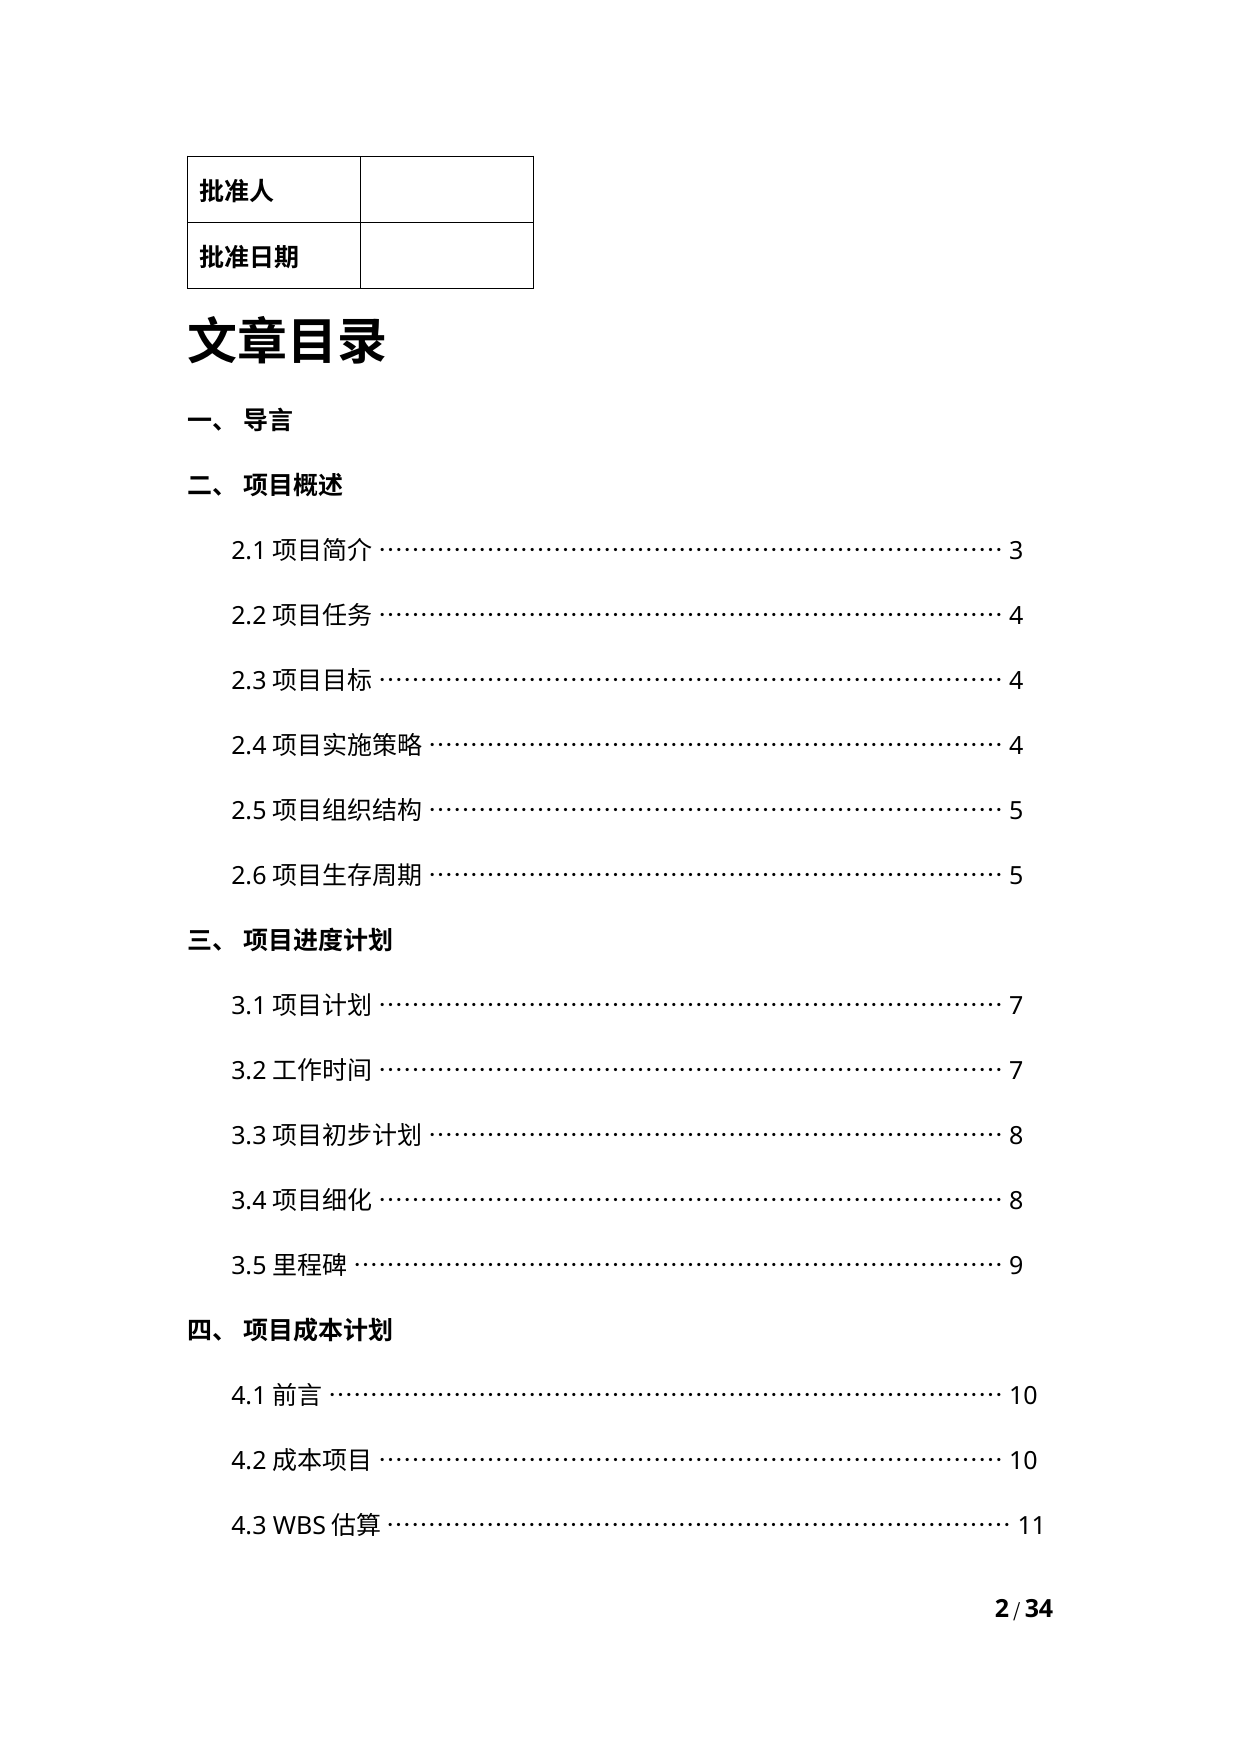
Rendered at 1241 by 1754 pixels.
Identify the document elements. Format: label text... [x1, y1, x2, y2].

text 3.5 里程碑 …………………………………………………………………… 9 [187, 1231, 1053, 1296]
text 3.3 项目初步计划 …………………………………………………………… 8 [187, 1101, 1053, 1166]
text 一、 导言 [187, 386, 1053, 451]
text 2.6 项目生存周期 …………………………………………………………… 5 [187, 841, 1053, 906]
text 四、 项目成本计划 [187, 1296, 1053, 1361]
table_cell 批准日期 [188, 223, 360, 288]
text 文章目录 [187, 289, 1053, 386]
text 2.4 项目实施策略 …………………………………………………………… 4 [187, 711, 1053, 776]
text 三、 项目进度计划 [187, 906, 1053, 971]
text 3.1 项目计划 ………………………………………………………………… 7 [187, 971, 1053, 1036]
text 4.2 成本项目 ………………………………………………………………… 10 [187, 1426, 1053, 1491]
table_cell [361, 157, 533, 222]
text 2.1 项目简介 ………………………………………………………………… 3 [187, 516, 1053, 581]
text 2.3 项目目标 ………………………………………………………………… 4 [187, 646, 1053, 711]
table_cell [361, 223, 533, 288]
text 二、 项目概述 [187, 451, 1053, 516]
text 2.2 项目任务 ………………………………………………………………… 4 [187, 581, 1053, 646]
text 3.2 工作时间 ………………………………………………………………… 7 [187, 1036, 1053, 1101]
text 4.3 WBS估算 ………………………………………………………………… 11 [187, 1491, 1053, 1556]
text 4.1 前言 ……………………………………………………………………… 10 [187, 1361, 1053, 1426]
table_cell 批准人 [188, 157, 360, 222]
text 2.5 项目组织结构 …………………………………………………………… 5 [187, 776, 1053, 841]
text 3.4 项目细化 ………………………………………………………………… 8 [187, 1166, 1053, 1231]
